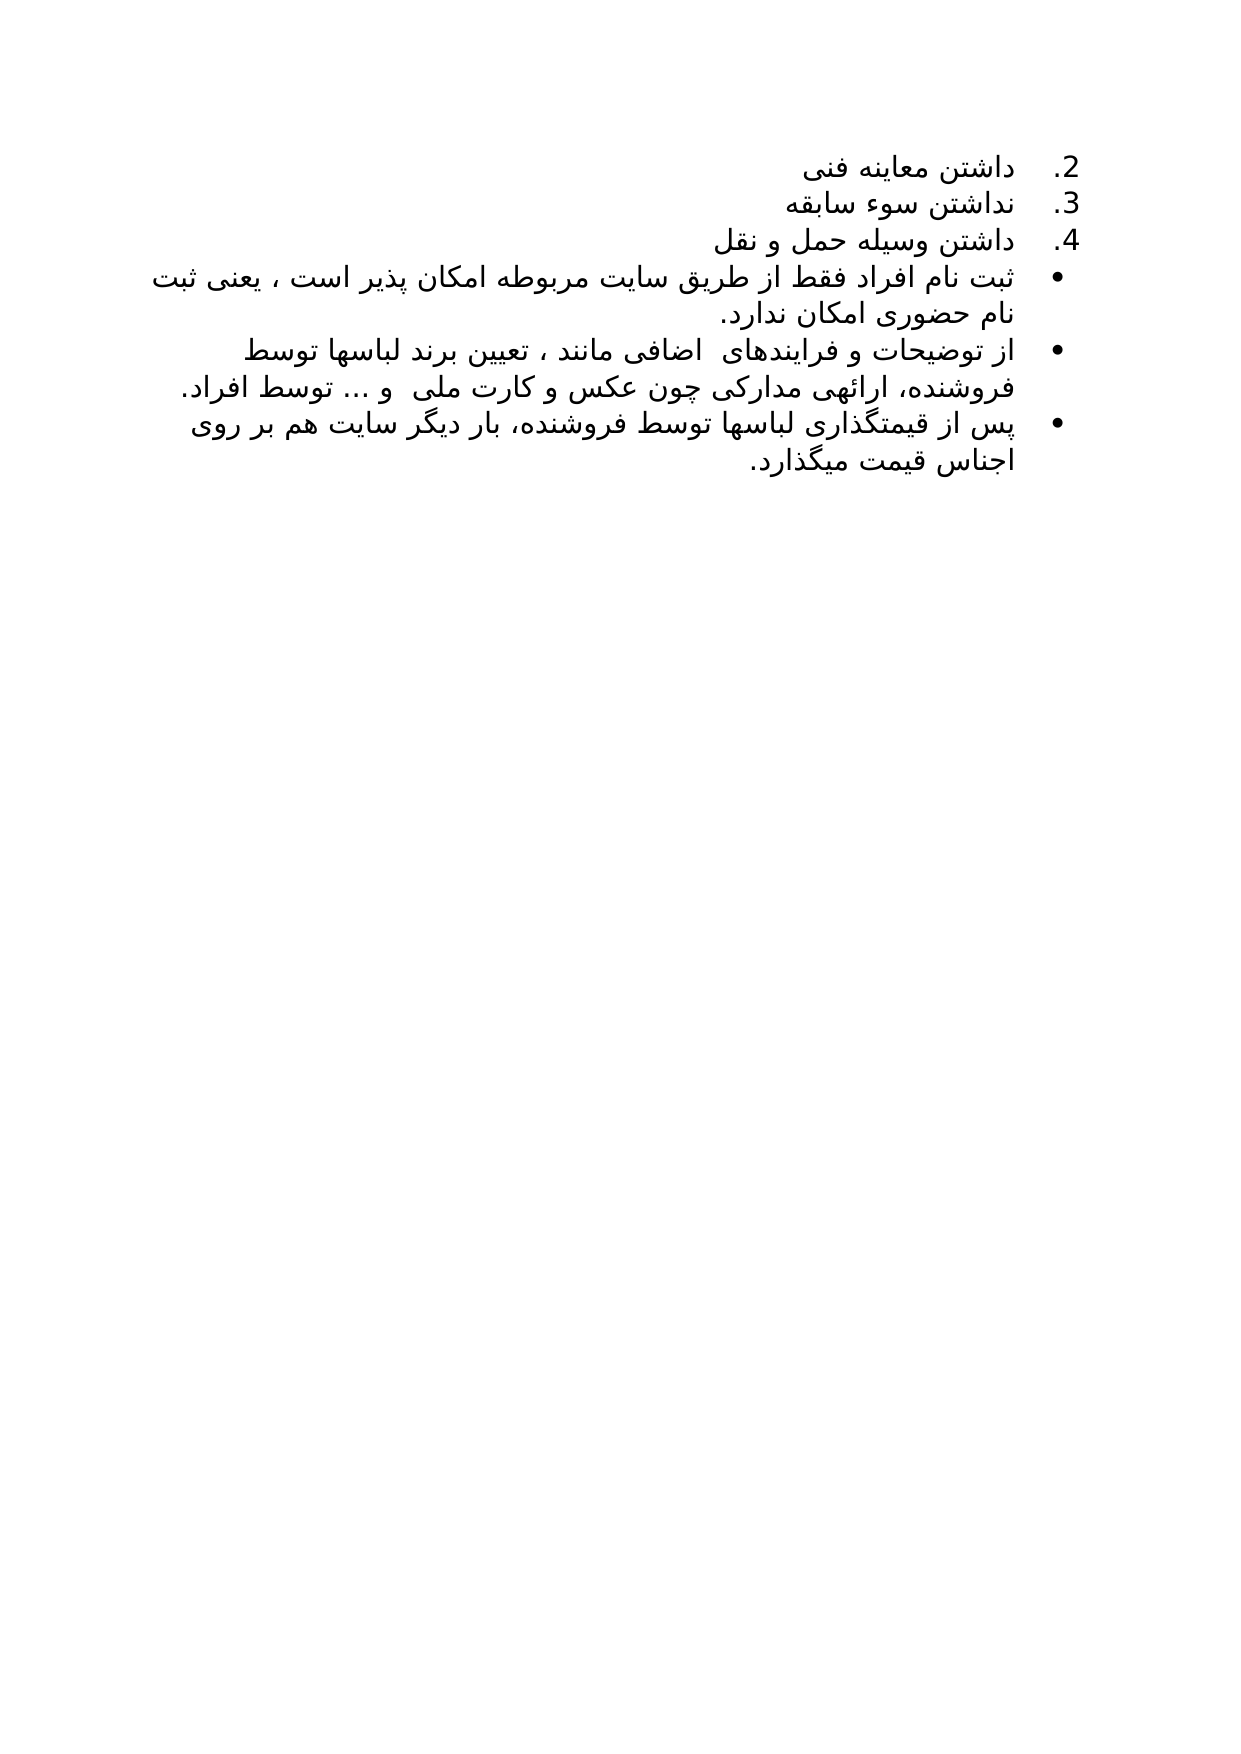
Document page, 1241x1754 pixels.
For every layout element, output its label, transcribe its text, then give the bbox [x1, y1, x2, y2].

list از توضیحات و فرایندهای اضافی مانند ، تعیین برند لباسها توسط فروشنده، ارائهی مدارکی چون عکس و کارت ملی و ... توسط افراد. [150, 333, 1053, 404]
list ثبت نام افراد فقط از طریق سایت مربوطه امکان پذیر است ، یعنی ثبت نام حضوری امکان ندارد. [150, 260, 1053, 331]
list داشتن وسیله حمل و نقل [150, 223, 1053, 257]
list داشتن معاینه فنی [150, 150, 1053, 184]
list پس از قیمتگذاری لباسها توسط فروشنده، بار دیگر سایت هم بر روی اجناس قیمت میگذارد. [150, 407, 1053, 477]
list نداشتن سوء سابقه [150, 187, 1053, 221]
